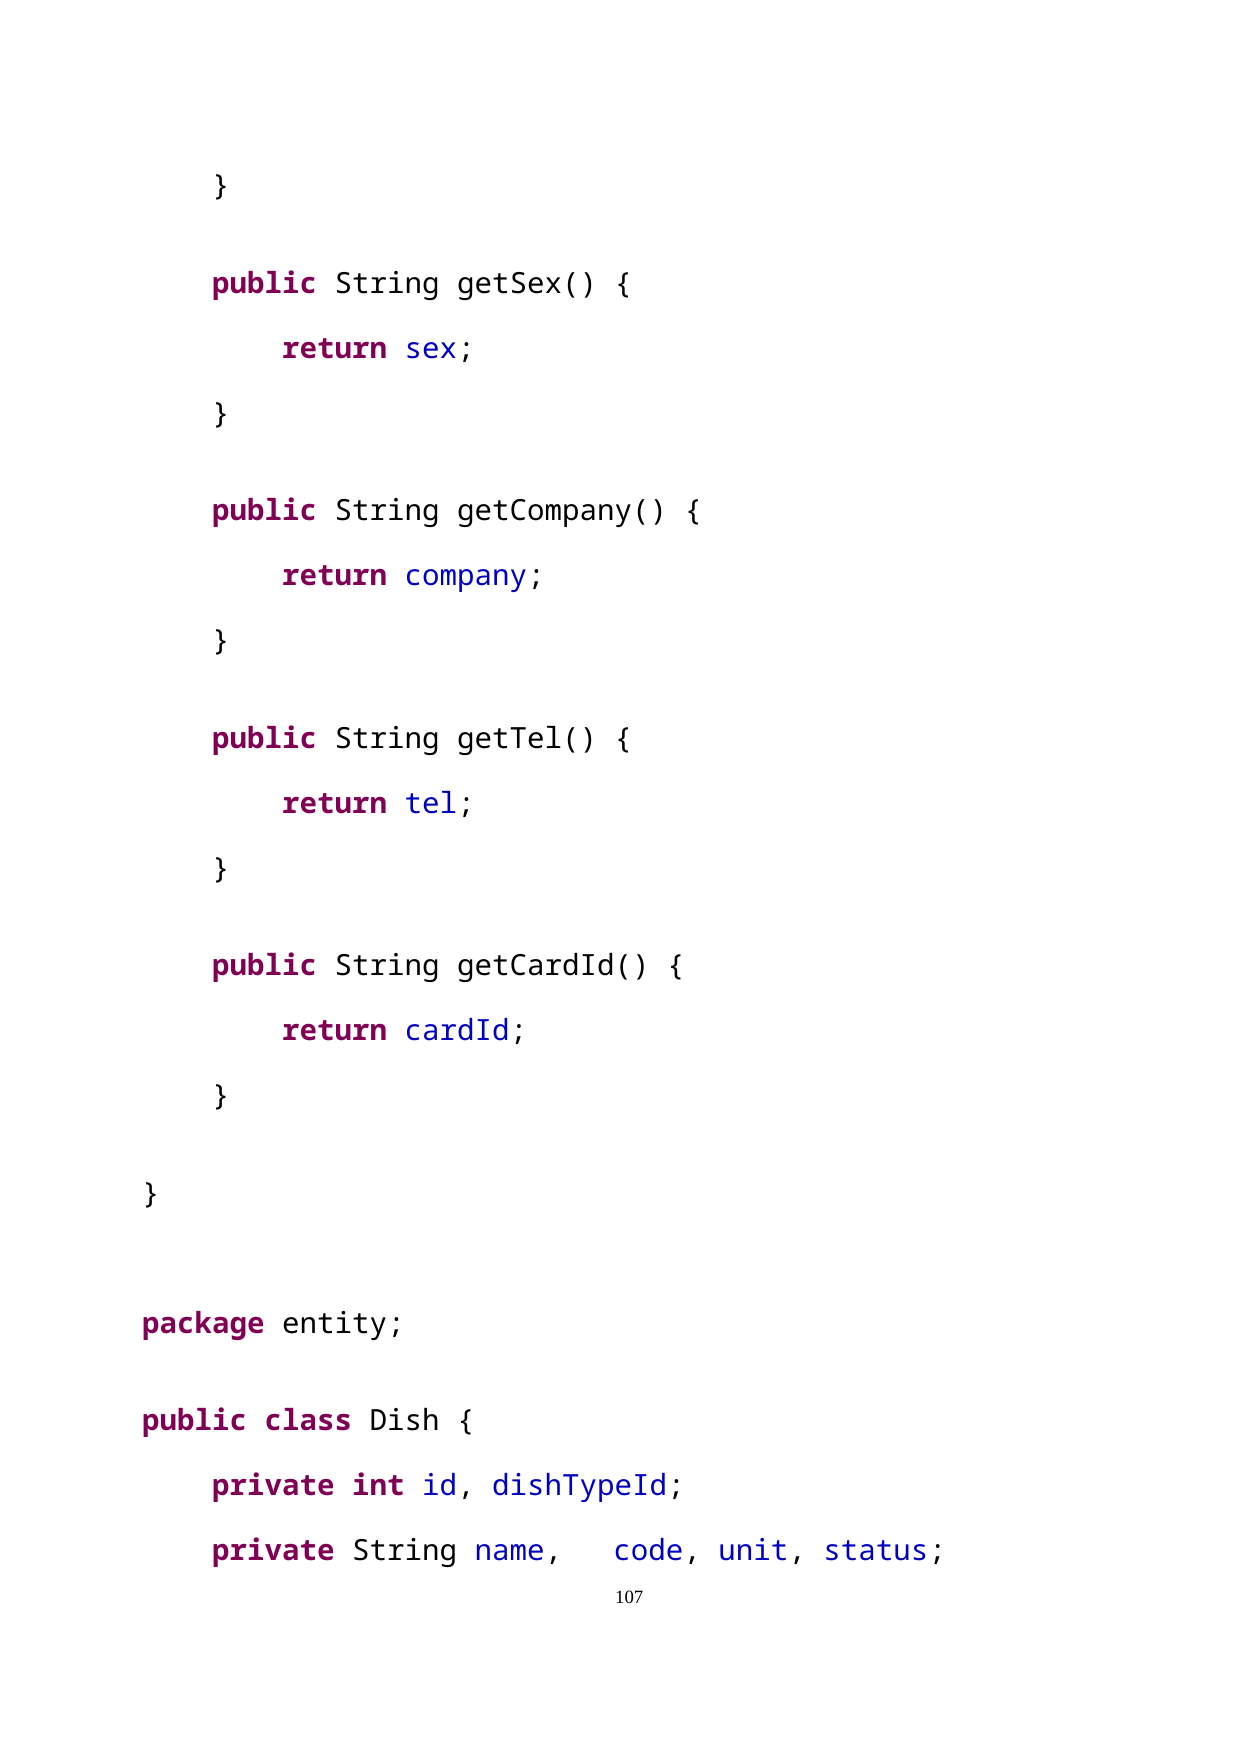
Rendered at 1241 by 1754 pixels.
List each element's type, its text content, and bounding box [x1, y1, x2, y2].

text package entity; [142, 1289, 1116, 1354]
text } [142, 834, 1116, 899]
text return company; [142, 542, 1116, 607]
text public String getCompany() { [142, 477, 1116, 542]
text public String getSex() { [142, 249, 1116, 314]
text private int id, dishTypeId; [142, 1452, 1116, 1517]
text } [142, 607, 1116, 672]
text } [142, 1159, 1116, 1224]
text public class Dish { [142, 1387, 1116, 1452]
text } [142, 1062, 1116, 1127]
text public String getCardId() { [142, 932, 1116, 997]
text return tel; [142, 769, 1116, 834]
text } [142, 379, 1116, 444]
text public String getTel() { [142, 704, 1116, 769]
text return cardId; [142, 997, 1116, 1062]
text return sex; [142, 314, 1116, 379]
text private String name, code, unit, status; [142, 1517, 1116, 1582]
text } [142, 152, 1116, 217]
